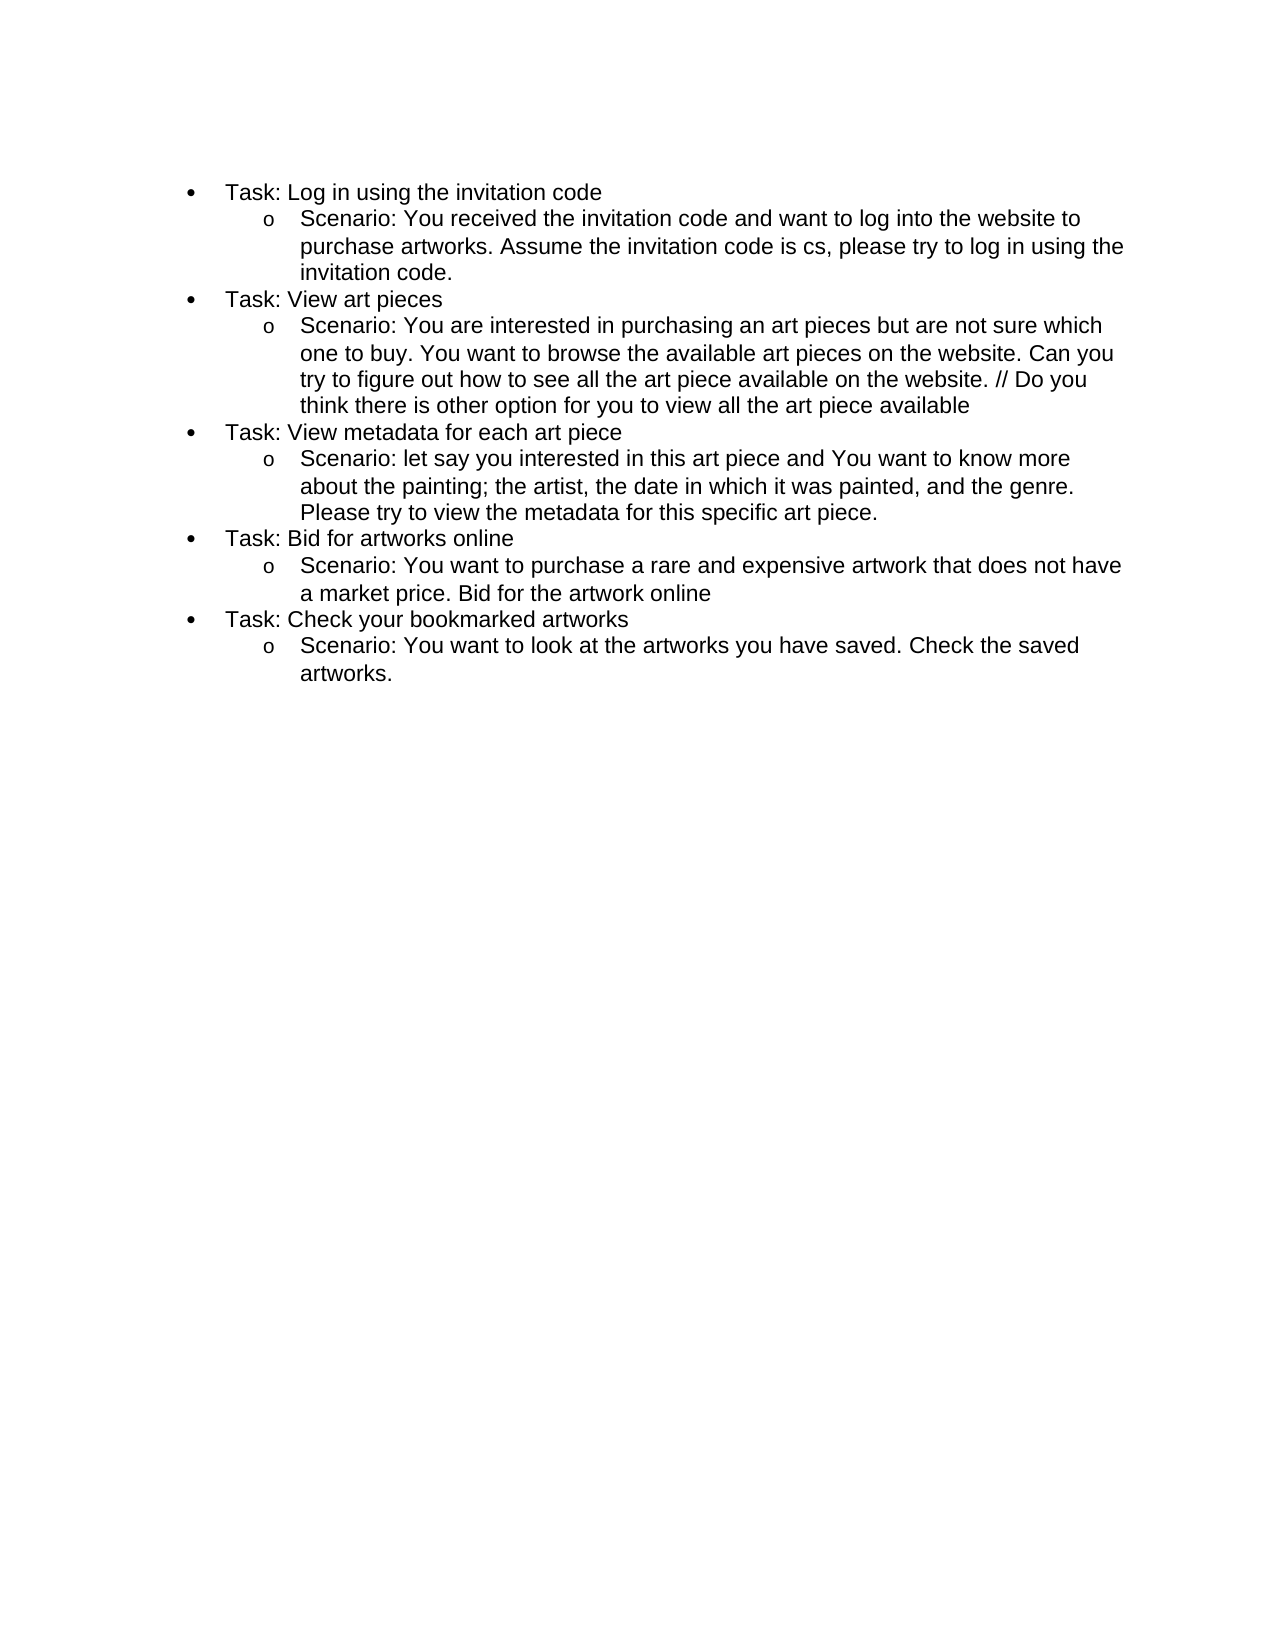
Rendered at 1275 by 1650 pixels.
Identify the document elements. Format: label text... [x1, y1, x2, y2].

list Scenario: You are interested in purchasing an art pieces but are not sure which one to buy. You want to browse the available art pieces on the website. Can you try to figure out how to see all the art piece available on the website. // Do you think there is other option for you to view all the art piece available [262, 312, 1125, 419]
list Task: View metadata for each art piece [187, 419, 1125, 445]
list Task: Bid for artworks online [187, 525, 1125, 552]
list Task: Check your bookmarked artworks [187, 606, 1125, 632]
list Scenario: You received the invitation code and want to log into the website to purchase artworks. Assume the invitation code is cs, please try to log in using the invitation code. [262, 205, 1125, 286]
list Scenario: You want to look at the artworks you have saved. Check the saved artworks. [262, 632, 1125, 686]
list Scenario: let say you interested in this art piece and You want to know more about the painting; the artist, the date in which it was painted, and the genre. Please try to view the metadata for this specific art piece. [262, 445, 1125, 525]
list Scenario: You want to purchase a rare and expensive artwork that does not have a market price. Bid for the artwork online [262, 552, 1125, 606]
list Task: View art pieces [187, 286, 1125, 312]
list Task: Log in using the invitation code [187, 179, 1125, 205]
